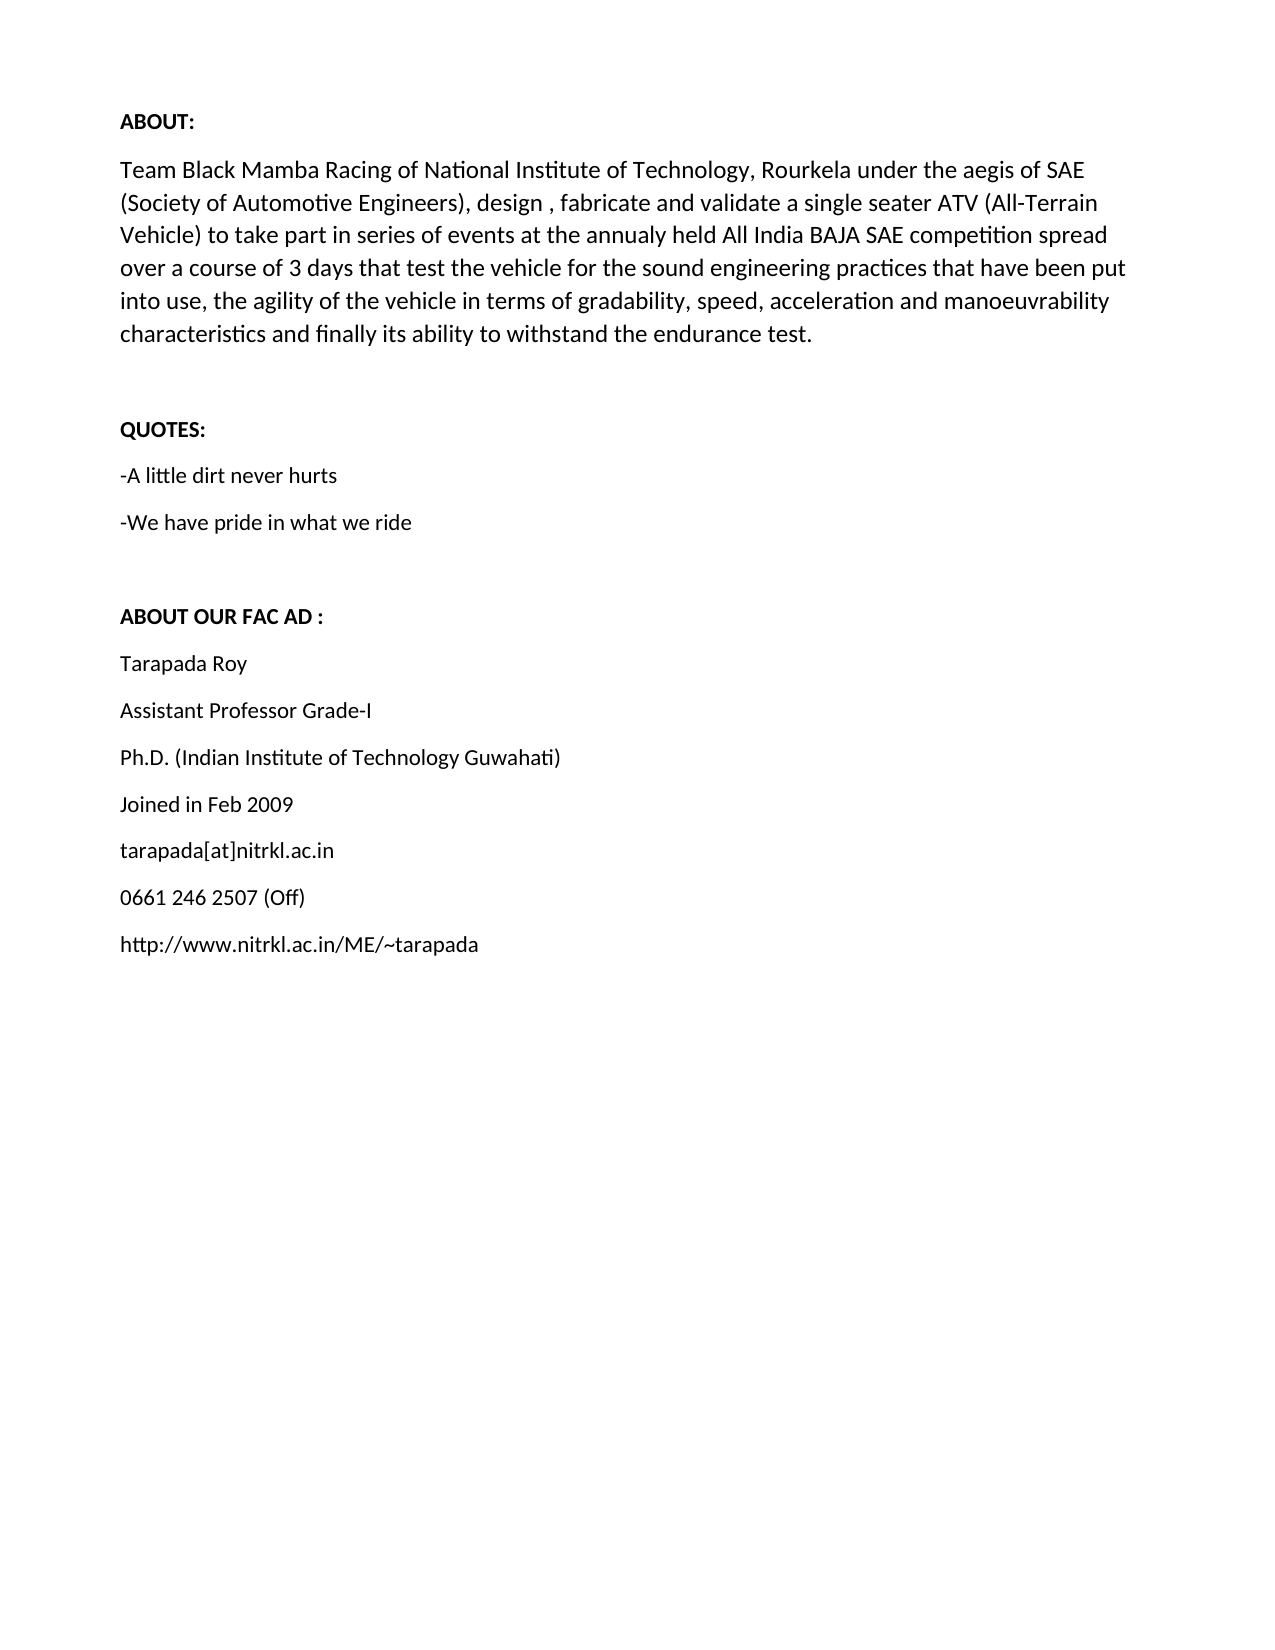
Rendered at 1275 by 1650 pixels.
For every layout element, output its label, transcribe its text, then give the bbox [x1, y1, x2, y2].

text QUOTES: [120, 415, 1155, 443]
text ABOUT OUR FAC AD : [120, 602, 1155, 630]
text ABOUT: [120, 107, 1155, 135]
text -A little dirt never hurts [120, 462, 1155, 490]
text Team Black Mamba Racing of National Institute of Technology, Rourkela under the aegis of SAE (Society of Automotive Engineers), design , fabricate and validate a single seater ATV (All-Terrain Vehicle) to take part in series of events at the annualy held All India BAJA SAE competition spread over a course of 3 days that test the vehicle for the sound engineering practices that have been put into use, the agility of the vehicle in terms of gradability, speed, acceleration and manoeuvrability characteristics and finally its ability to withstand the endurance test. [120, 154, 1155, 349]
text Joined in Feb 2009 [120, 790, 1155, 818]
text tarapada[at]nitrkl.ac.in [120, 837, 1155, 865]
text Assistant Professor Grade-I [120, 696, 1155, 724]
text -We have pride in what we ride [120, 508, 1155, 537]
text Ph.D. (Indian Institute of Technology Guwahati) [120, 743, 1155, 771]
text 0661 246 2507 (Off) [120, 883, 1155, 912]
text http://www.nitrkl.ac.in/ME/~tarapada [120, 930, 1155, 958]
text Tarapada Roy [120, 649, 1155, 677]
